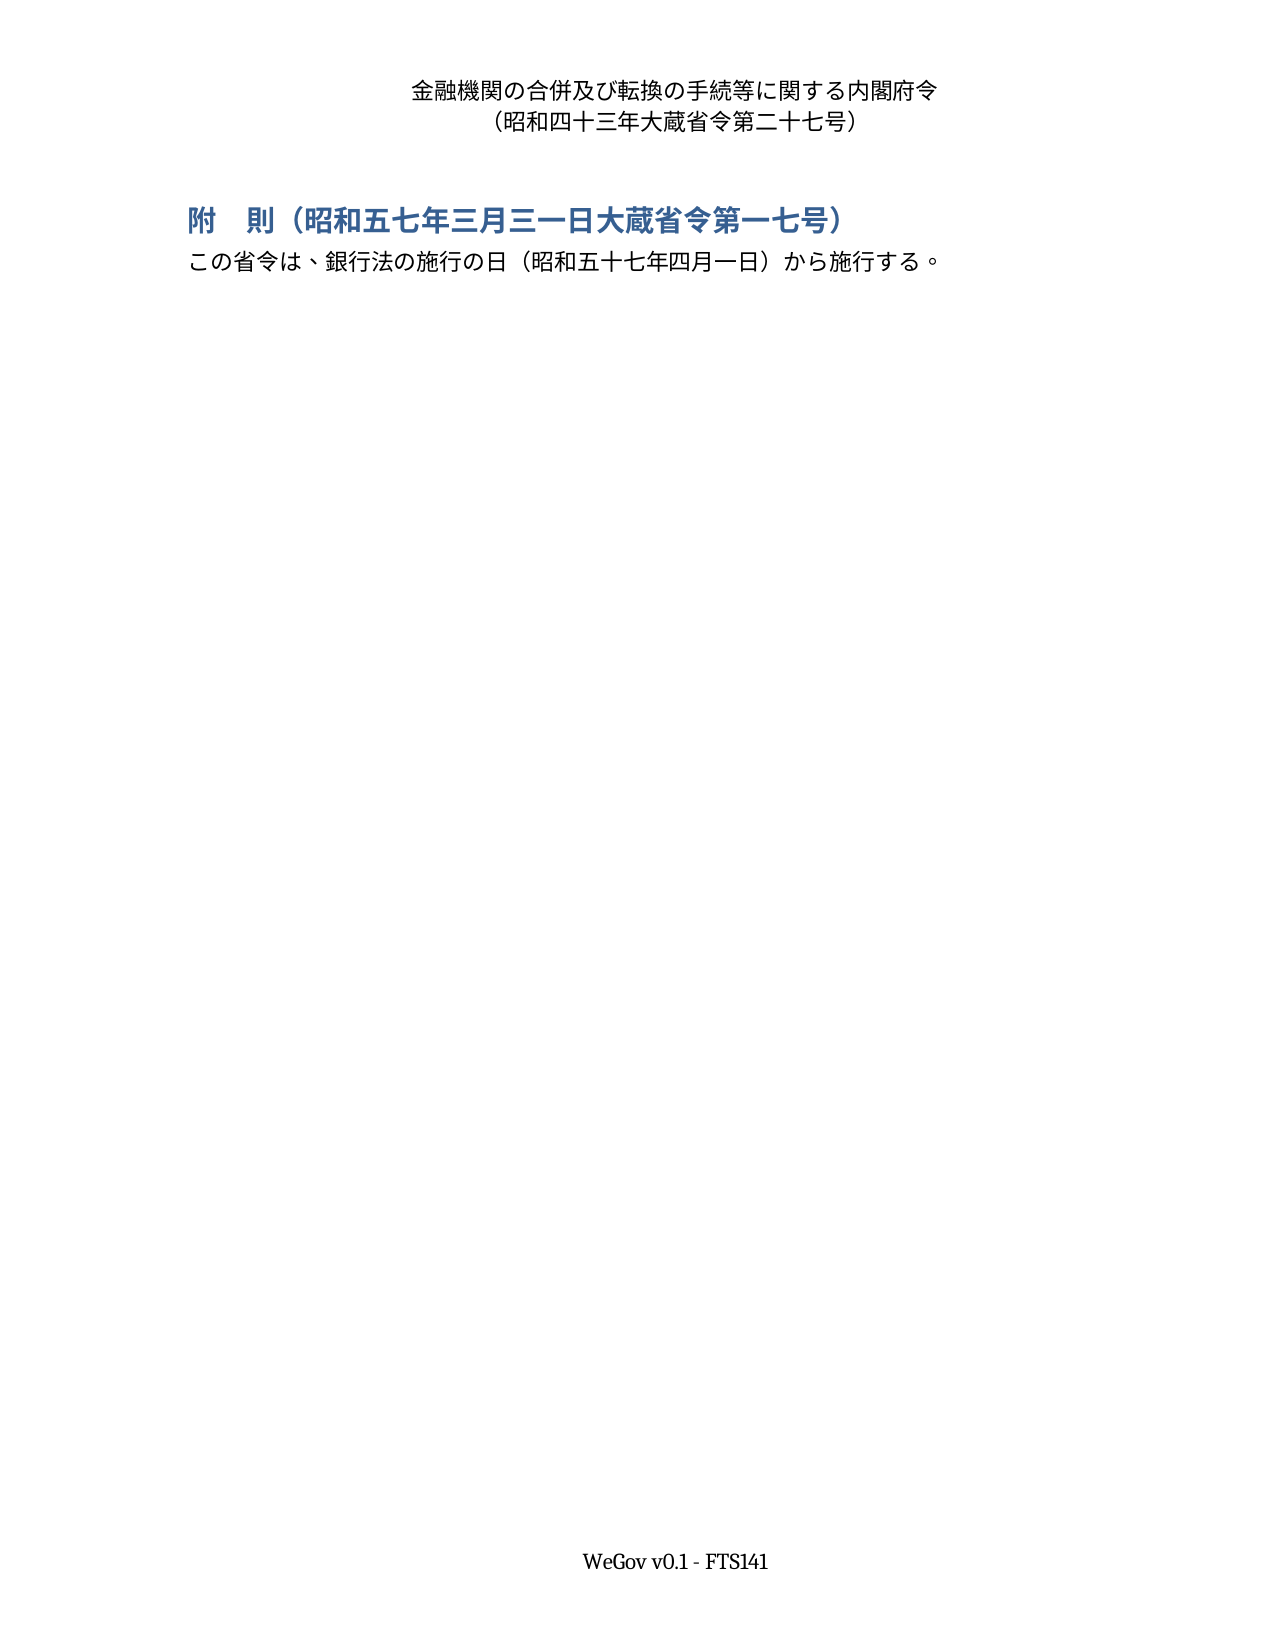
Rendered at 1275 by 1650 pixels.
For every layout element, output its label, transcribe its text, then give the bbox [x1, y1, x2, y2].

subtitle 附 則（昭和五七年三月三一日大蔵省令第一七号） [187, 200, 1087, 240]
text この省令は、銀行法の施行の日（昭和五十七年四月一日）から施行する。 [187, 246, 1087, 277]
